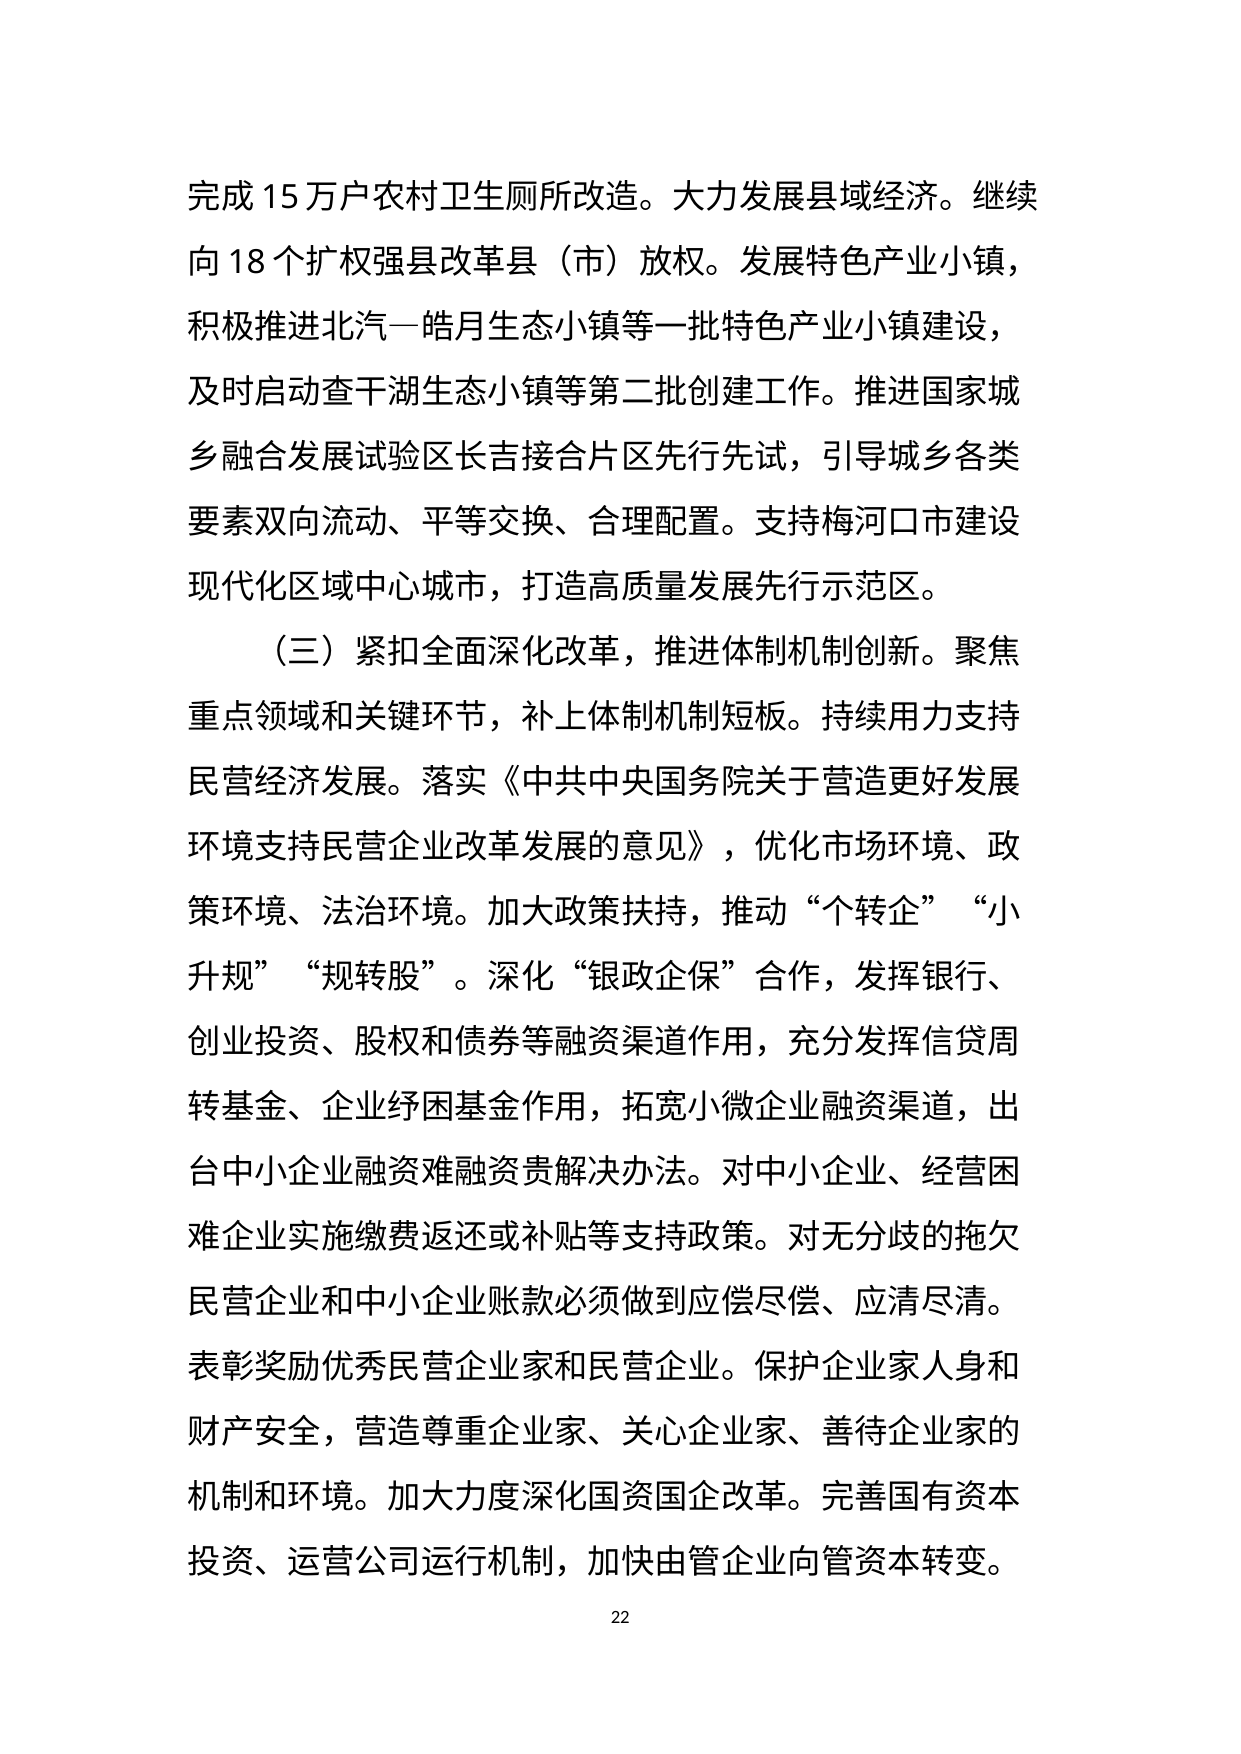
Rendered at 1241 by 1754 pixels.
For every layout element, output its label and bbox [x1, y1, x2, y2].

text [187, 617, 1053, 1592]
text [187, 162, 1053, 617]
